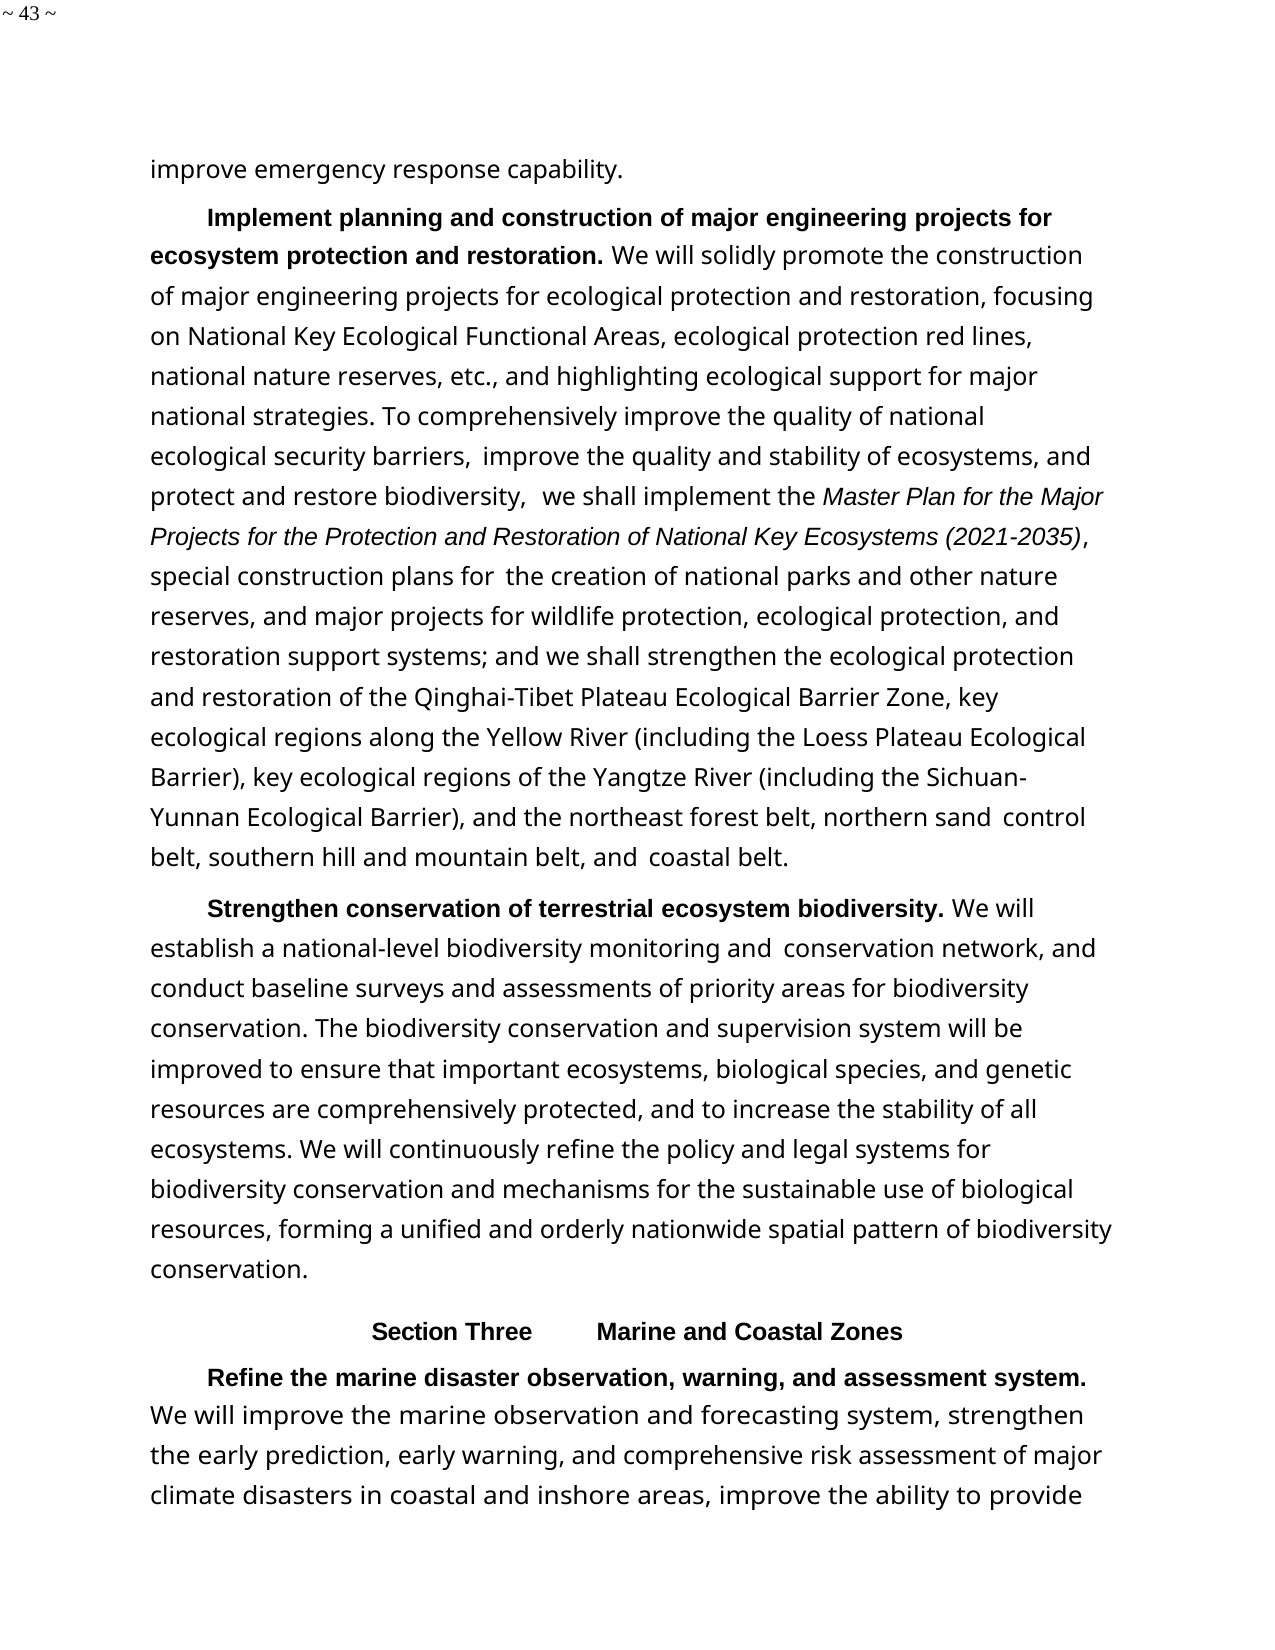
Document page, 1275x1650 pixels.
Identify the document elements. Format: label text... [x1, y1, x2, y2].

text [150, 1363, 1125, 1512]
subtitle Section Three Marine and Coastal Zones [139, 1316, 1135, 1345]
text Implement planning and construction of major engineering projects for ecosystem protection and restoration. We will solidly promote the construction of major engineering projects for ecological protection and restoration, focusing on National Key Ecological Functional Areas, ecological protection red lines, national nature reserves, etc., and highlighting ecological support for major national strategies. To comprehensively improve the quality of national ecological security barriers, improve the quality and stability of ecosystems, and protect and restore biodiversity, we shall implement the Master Plan for the Major Projects for the Protection and Restoration of National Key Ecosystems (2021-2035), special construction plans for the creation of national parks and other nature reserves, and major projects for wildlife protection, ecological protection, and restoration support systems; and we shall strengthen the ecological protection and restoration of the Qinghai-Tibet Plateau Ecological Barrier Zone, key ecological regions along the Yellow River (including the Loess Plateau Ecological Barrier), key ecological regions of the Yangtze River (including the Sichuan-Yunnan Ecological Barrier), and the northeast forest belt, northern sand control belt, southern hill and mountain belt, and coastal belt. [150, 203, 1108, 874]
text improve emergency response capability. [150, 152, 1139, 186]
text Strengthen conservation of terrestrial ecosystem biodiversity. We will establish a national-level biodiversity monitoring and conservation network, and conduct baseline surveys and assessments of priority areas for biodiversity conservation. The biodiversity conservation and supervision system will be improved to ensure that important ecosystems, biological species, and genetic resources are comprehensively protected, and to increase the stability of all ecosystems. We will continuously refine the policy and legal systems for biodiversity conservation and mechanisms for the sustainable use of biological resources, forming a unified and orderly nationwide spatial pattern of biodiversity conservation. [150, 891, 1118, 1286]
